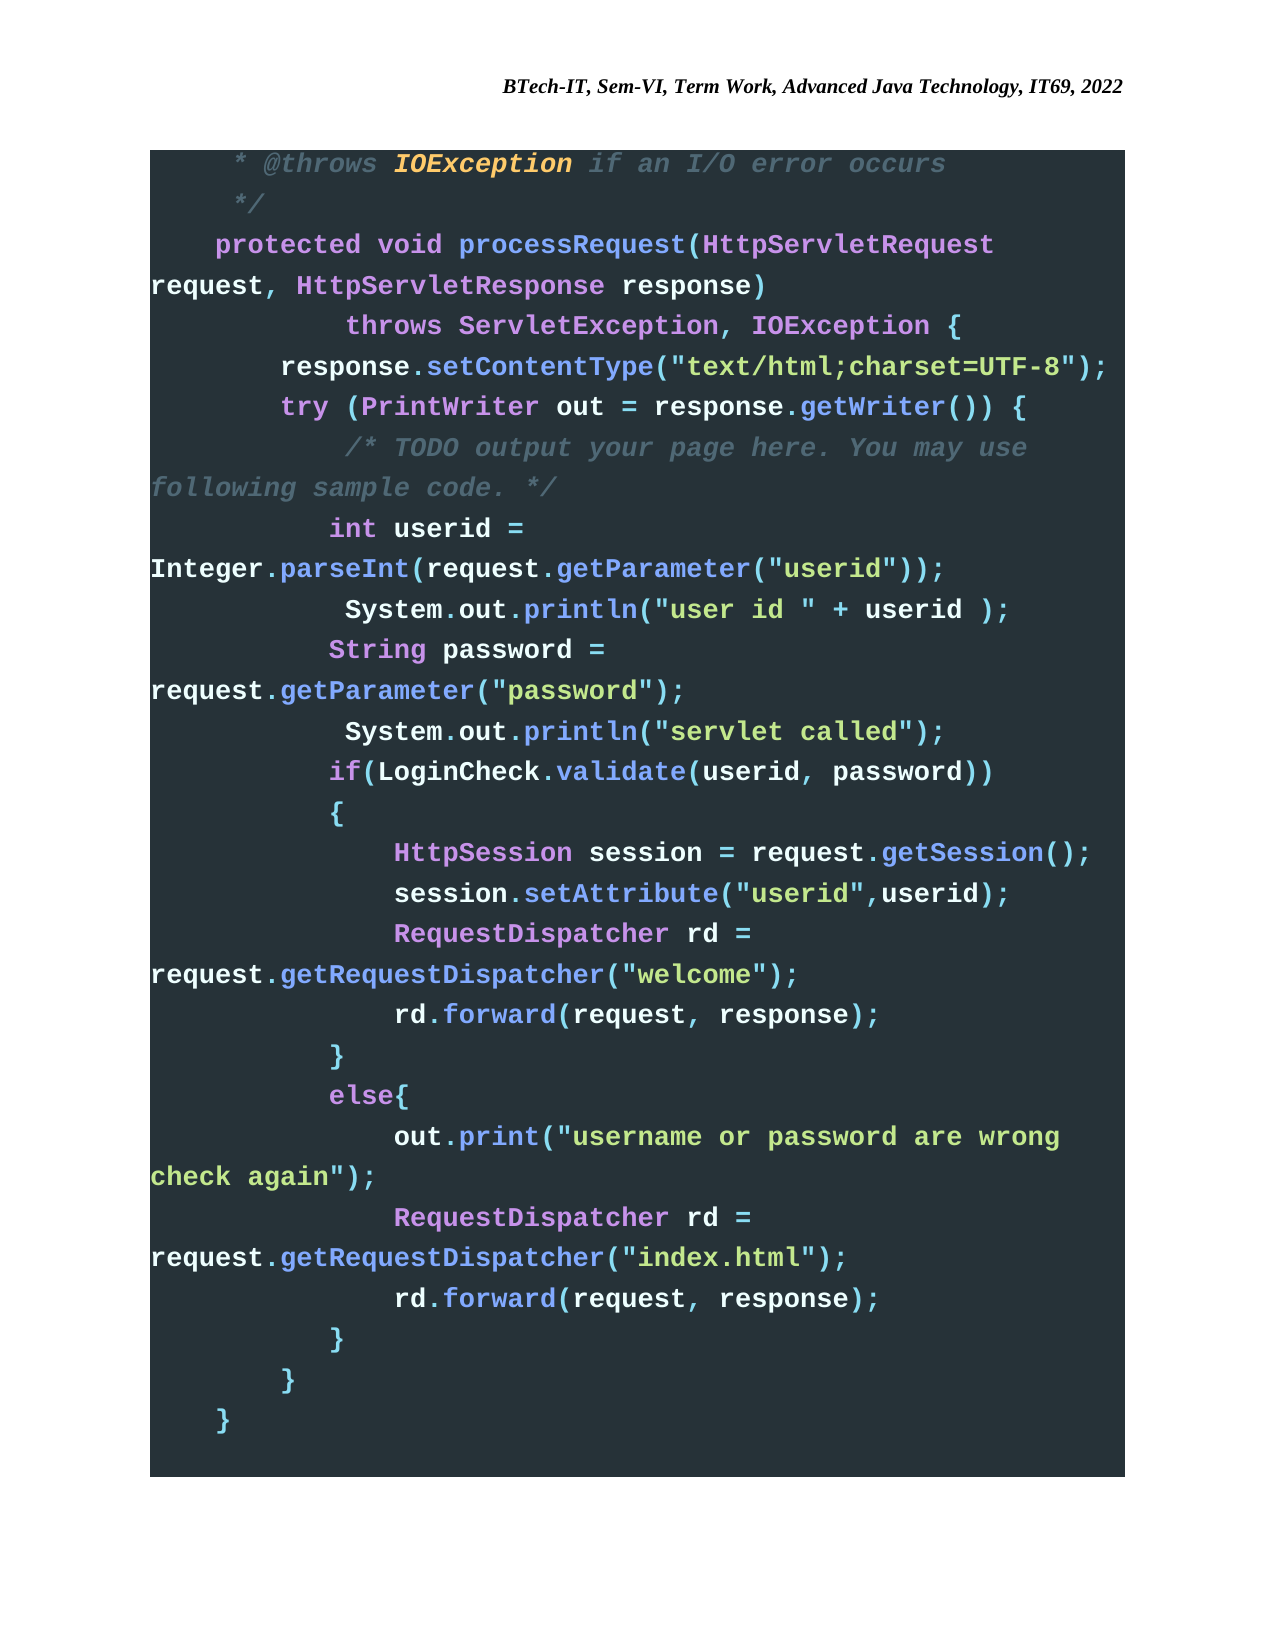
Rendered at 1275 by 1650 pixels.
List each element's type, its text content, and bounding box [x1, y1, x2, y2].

text protected void processRequest(HttpServletRequest request, HttpServletResponse response) [150, 231, 1125, 302]
text } [150, 1325, 1125, 1356]
text rd.forward(request, response); [150, 1284, 1125, 1315]
text String password = request.getParameter("password"); [150, 636, 1125, 707]
text { [150, 798, 1125, 829]
text HttpSession session = request.getSession(); [150, 839, 1125, 869]
text throws ServletException, IOException { [150, 312, 1125, 343]
text } [150, 1406, 1125, 1437]
text int userid = Integer.parseInt(request.getParameter("userid")); [150, 515, 1125, 586]
text */ [150, 191, 1125, 221]
text else{ [150, 1082, 1125, 1113]
text } [150, 1041, 1125, 1072]
text session.setAttribute("userid",userid); [150, 879, 1125, 910]
text out.print("username or password are wrong check again"); [150, 1122, 1125, 1194]
text try (PrintWriter out = response.getWriter()) { [150, 393, 1125, 424]
text System.out.println("user id " + userid ); [150, 596, 1125, 626]
text /* TODO output your page here. You may use following sample code. */ [150, 434, 1125, 505]
text System.out.println("servlet called"); [150, 717, 1125, 748]
text } [150, 1366, 1125, 1396]
text RequestDispatcher rd = request.getRequestDispatcher("index.html"); [150, 1203, 1125, 1275]
text RequestDispatcher rd = request.getRequestDispatcher("welcome"); [150, 920, 1125, 991]
text response.setContentType("text/html;charset=UTF-8"); [150, 353, 1125, 383]
text rd.forward(request, response); [150, 1001, 1125, 1032]
text if(LoginCheck.validate(userid, password)) [150, 758, 1125, 788]
text * @throws IOException if an I/O error occurs [150, 150, 1125, 181]
